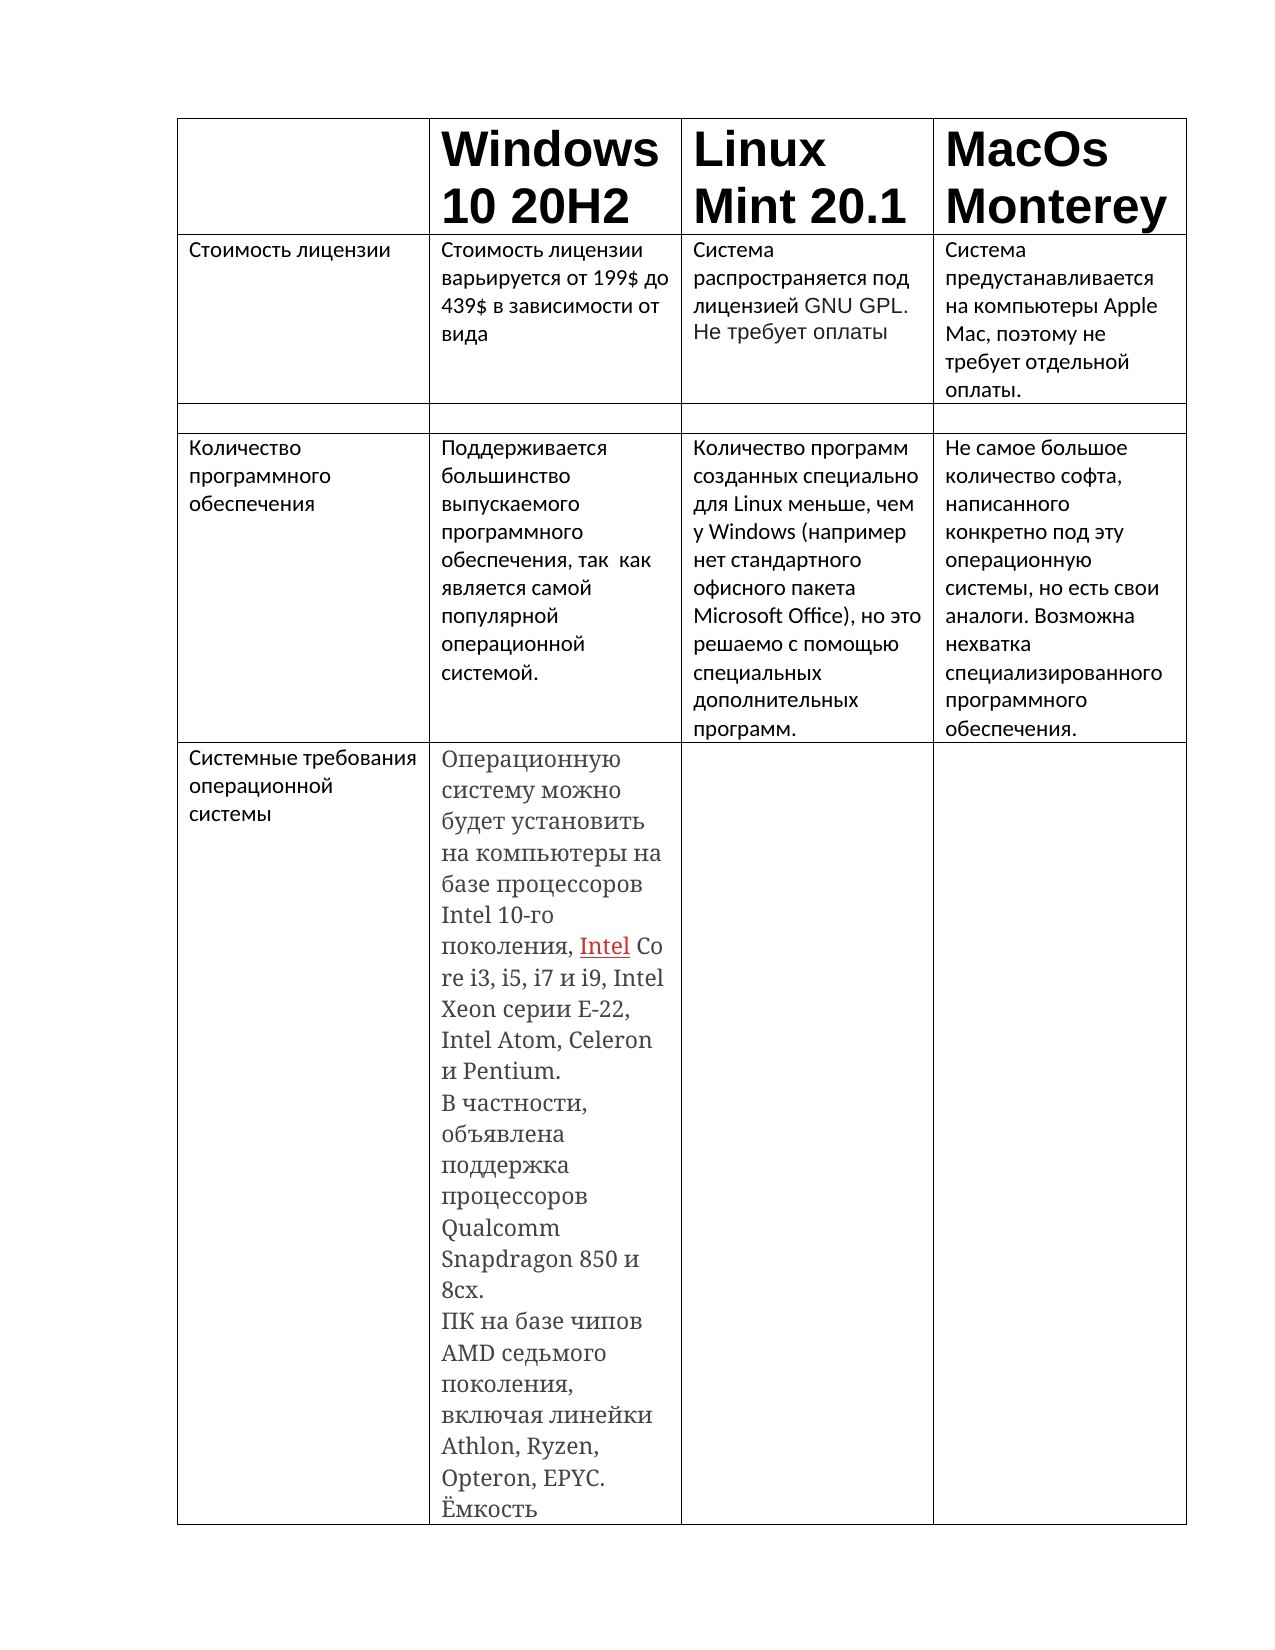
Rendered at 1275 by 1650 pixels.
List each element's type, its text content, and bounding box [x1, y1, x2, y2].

table_header MacOs Monterey [934, 119, 1186, 234]
table_cell Поддерживается большинство выпускаемого программного обеспечения, так как является самой популярной операционной системой. [430, 434, 681, 742]
table_cell [682, 404, 933, 432]
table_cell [484, 743, 681, 1524]
table_cell Количество программного обеспечения [178, 434, 429, 742]
table_cell Система распространяется под лицензией GNU GPL. Не требует оплаты [682, 235, 933, 403]
table_cell [178, 404, 429, 432]
table_cell Количество программ созданных специально для Linux меньше, чем у Windows (например нет стандартного офисного пакета Microsoft Office), но это решаемо с помощью специальных дополнительных программ. [682, 434, 933, 742]
table_cell Стоимость лицензии варьируется от 199$ до 439$ в зависимости от вида [430, 235, 681, 403]
table_cell Не самое большое количество софта, написанного конкретно под эту операционную системы, но есть свои аналоги. Возможна нехватка специализированного программного обеспечения. [934, 434, 1186, 742]
table_cell [934, 743, 1186, 1524]
table_header [178, 119, 429, 234]
table_cell Стоимость лицензии [178, 235, 429, 403]
table_cell [682, 743, 933, 1524]
table_cell Система предустанавливается на компьютеры Apple Mac, поэтому не требует отдельной оплаты. [934, 235, 1186, 403]
table_cell [934, 404, 1186, 432]
table_cell [430, 404, 681, 432]
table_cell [178, 743, 429, 1524]
